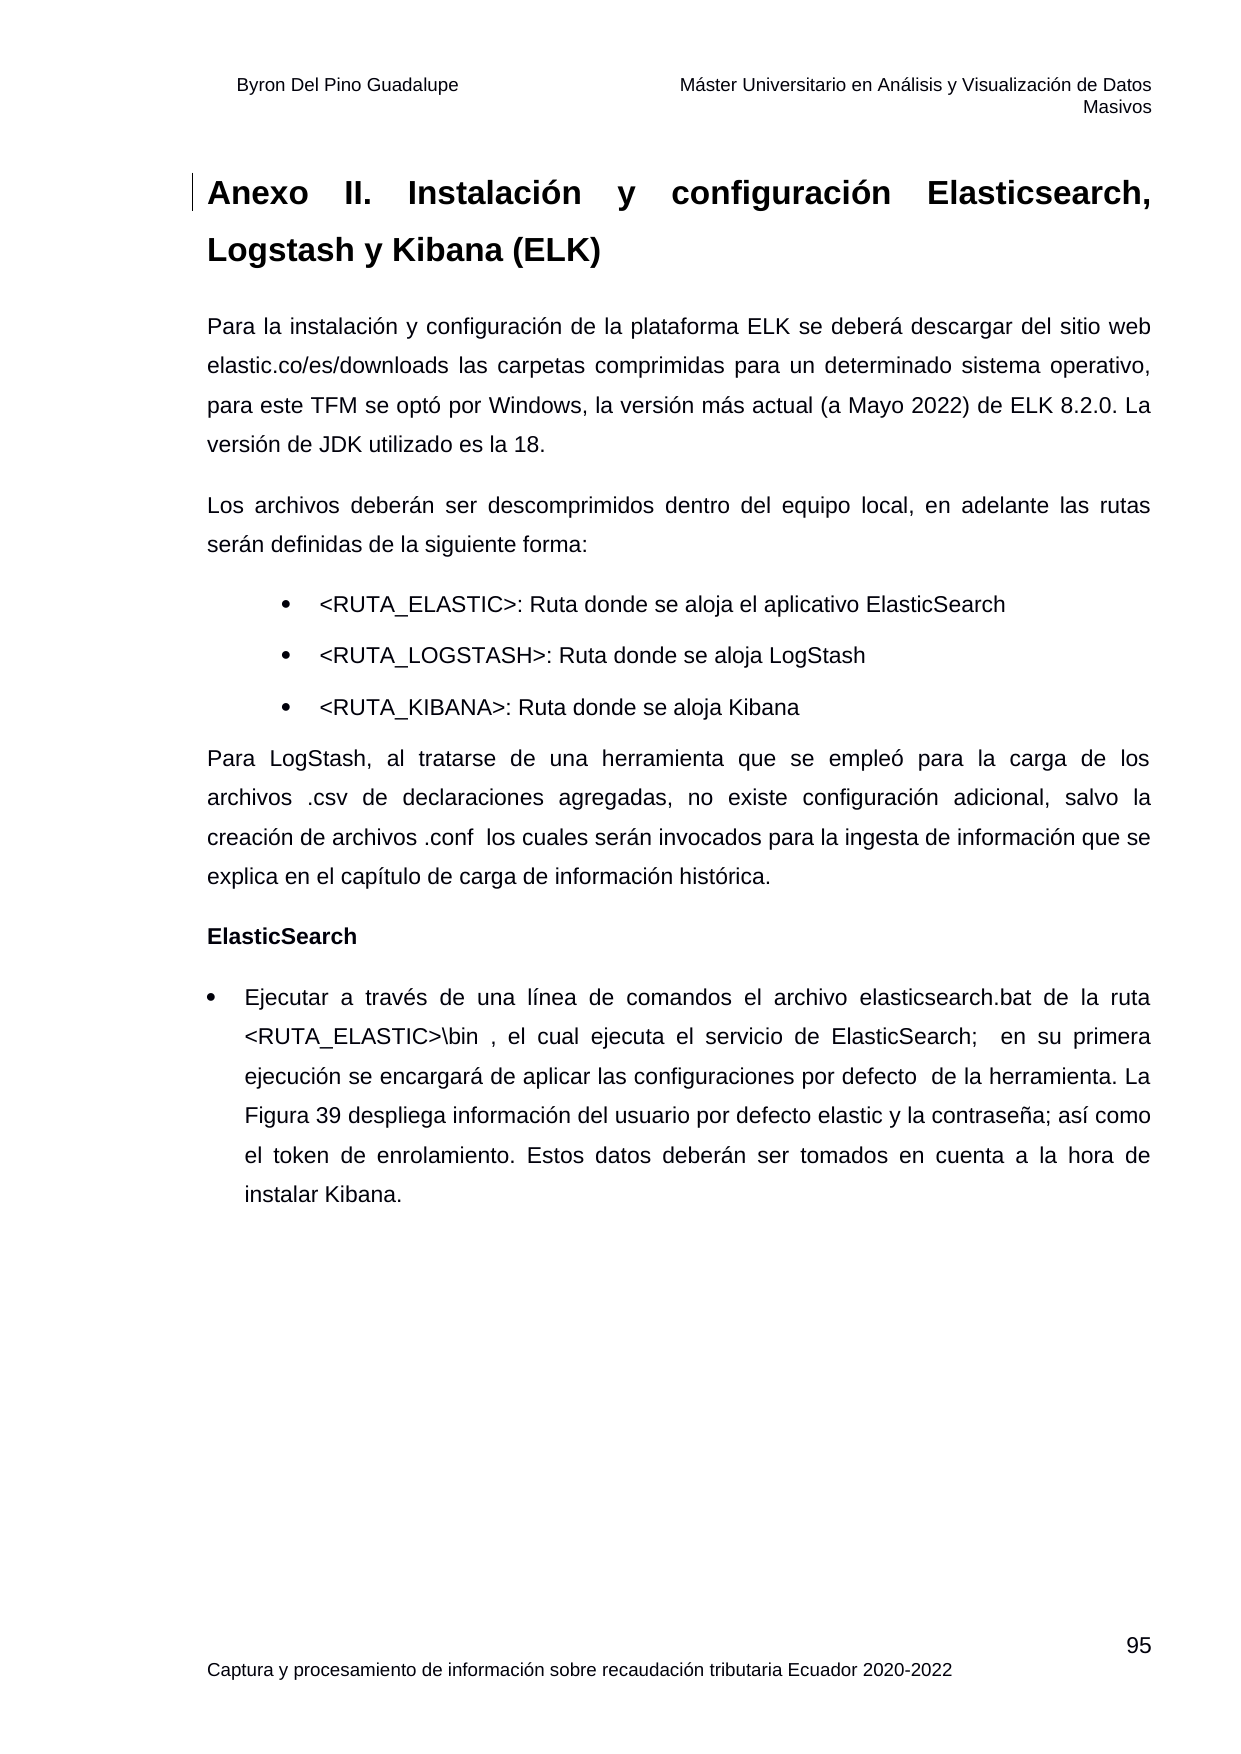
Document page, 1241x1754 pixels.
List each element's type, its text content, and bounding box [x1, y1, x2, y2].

list <RUTA_KIBANA>: Ruta donde se aloja Kibana [282, 693, 1152, 720]
text Para la instalación y configuración de la plataforma ELK se deberá descargar del sitio web elastic.co/es/downloads las carpetas comprimidas para un determinado sistema operativo, para este TFM se optó por Windows, la versión más actual (a Mayo 2022) de ELK 8.2.0. La versión de JDK utilizado es la 18. [207, 313, 1152, 458]
text Para LogStash, al tratarse de una herramienta que se empleó para la carga de los archivos .csv de declaraciones agregadas, no existe configuración adicional, salvo la creación de archivos .conf los cuales serán invocados para la ingesta de información que se explica en el capítulo de carga de información histórica. [207, 744, 1152, 889]
list Ejecutar a través de una línea de comandos el archivo elasticsearch.bat de la ruta <RUTA_ELASTIC>\bin , el cual ejecuta el servicio de ElasticSearch; en su primera ejecución se encargará de aplicar las configuraciones por defecto de la herramienta. La Figura 39 despliega información del usuario por defecto elastic y la contraseña; así como el token de enrolamiento. Estos datos deberán ser tomados en cuenta a la hora de instalar Kibana. [207, 984, 1152, 1207]
list <RUTA_LOGSTASH>: Ruta donde se aloja LogStash [282, 642, 1152, 669]
list <RUTA_ELASTIC>: Ruta donde se aloja el aplicativo ElasticSearch [282, 591, 1152, 618]
text ElasticSearch [207, 923, 1152, 950]
text Los archivos deberán ser descomprimidos dentro del equipo local, en adelante las rutas serán definidas de la siguiente forma: [207, 492, 1152, 557]
subtitle Anexo II. Instalación y configuración Elasticsearch, Logstash y Kibana (ELK) [207, 173, 1152, 269]
